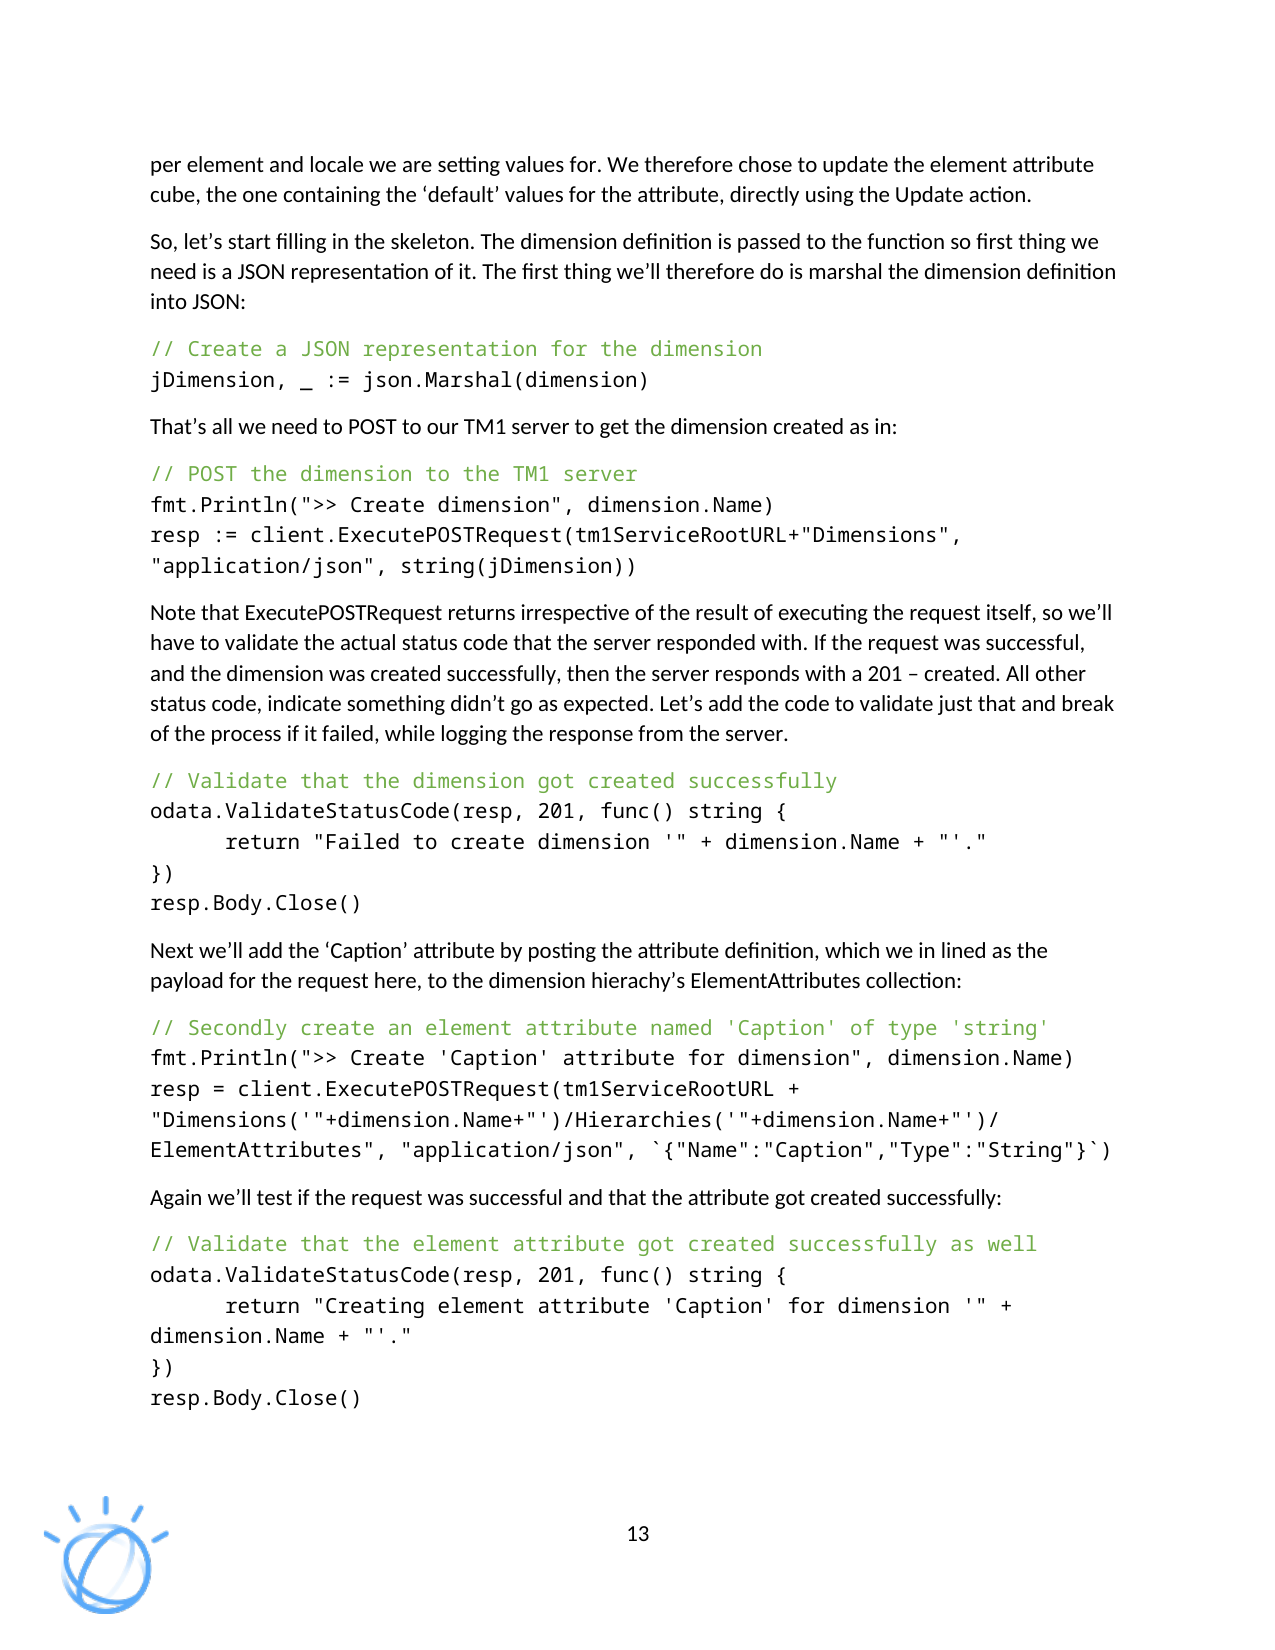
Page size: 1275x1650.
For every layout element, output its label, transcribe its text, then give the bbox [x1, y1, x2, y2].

text Note that ExecutePOSTRequest returns irrespective of the result of executing the request itself, so we’ll have to validate the actual status code that the server responded with. If the request was successful, and the dimension was created successfully, then the server responds with a 201 – created. All other status code, indicate something didn’t go as expected. Let’s add the code to validate just that and break of the process if it failed, while logging the response from the server. [150, 598, 1125, 747]
text // Validate that the element attribute got created successfully as well [150, 1229, 1125, 1258]
text Next we’ll add the ‘Caption’ attribute by posting the attribute definition, which we in lined as the payload for the request here, to the dimension hierachy’s ElementAttributes collection: [150, 936, 1125, 994]
picture [43, 1496, 169, 1614]
text // POST the dimension to the TM1 server [150, 459, 1125, 488]
text return "Failed to create dimension '" + dimension.Name + "'." [150, 827, 1125, 856]
text resp := client.ExecutePOSTRequest(tm1ServiceRootURL+"Dimensions", "application/json", string(jDimension)) [150, 520, 1125, 579]
text // Validate that the dimension got created successfully [150, 766, 1125, 794]
text resp.Body.Close() [150, 888, 1125, 917]
text Again we’ll test if the request was successful and that the attribute got created successfully: [150, 1183, 1125, 1211]
text So, let’s start filling in the skeleton. The dimension definition is passed to the function so first thing we need is a JSON representation of it. The first thing we’ll therefore do is marshal the dimension definition into JSON: [150, 227, 1125, 316]
text resp.Body.Close() [150, 1383, 1125, 1411]
text }) [150, 858, 1125, 886]
text odata.ValidateStatusCode(resp, 201, func() string { [150, 1260, 1125, 1289]
text That’s all we need to POST to our TM1 server to get the dimension created as in: [150, 412, 1125, 440]
text resp = client.ExecutePOSTRequest(tm1ServiceRootURL + "Dimensions('"+dimension.Name+"')/Hierarchies('"+dimension.Name+"')/ElementAttributes", "application/json", `{"Name":"Caption","Type":"String"}`) [150, 1074, 1125, 1164]
text return "Creating element attribute 'Caption' for dimension '" + dimension.Name + "'." [150, 1291, 1125, 1350]
text jDimension, _ := json.Marshal(dimension) [150, 365, 1125, 393]
text }) [150, 1352, 1125, 1381]
text // Secondly create an element attribute named 'Caption' of type 'string' [150, 1013, 1125, 1041]
text fmt.Println(">> Create 'Caption' attribute for dimension", dimension.Name) [150, 1043, 1125, 1072]
text // Create a JSON representation for the dimension [150, 334, 1125, 363]
text fmt.Println(">> Create dimension", dimension.Name) [150, 490, 1125, 518]
text odata.ValidateStatusCode(resp, 201, func() string { [150, 797, 1125, 825]
